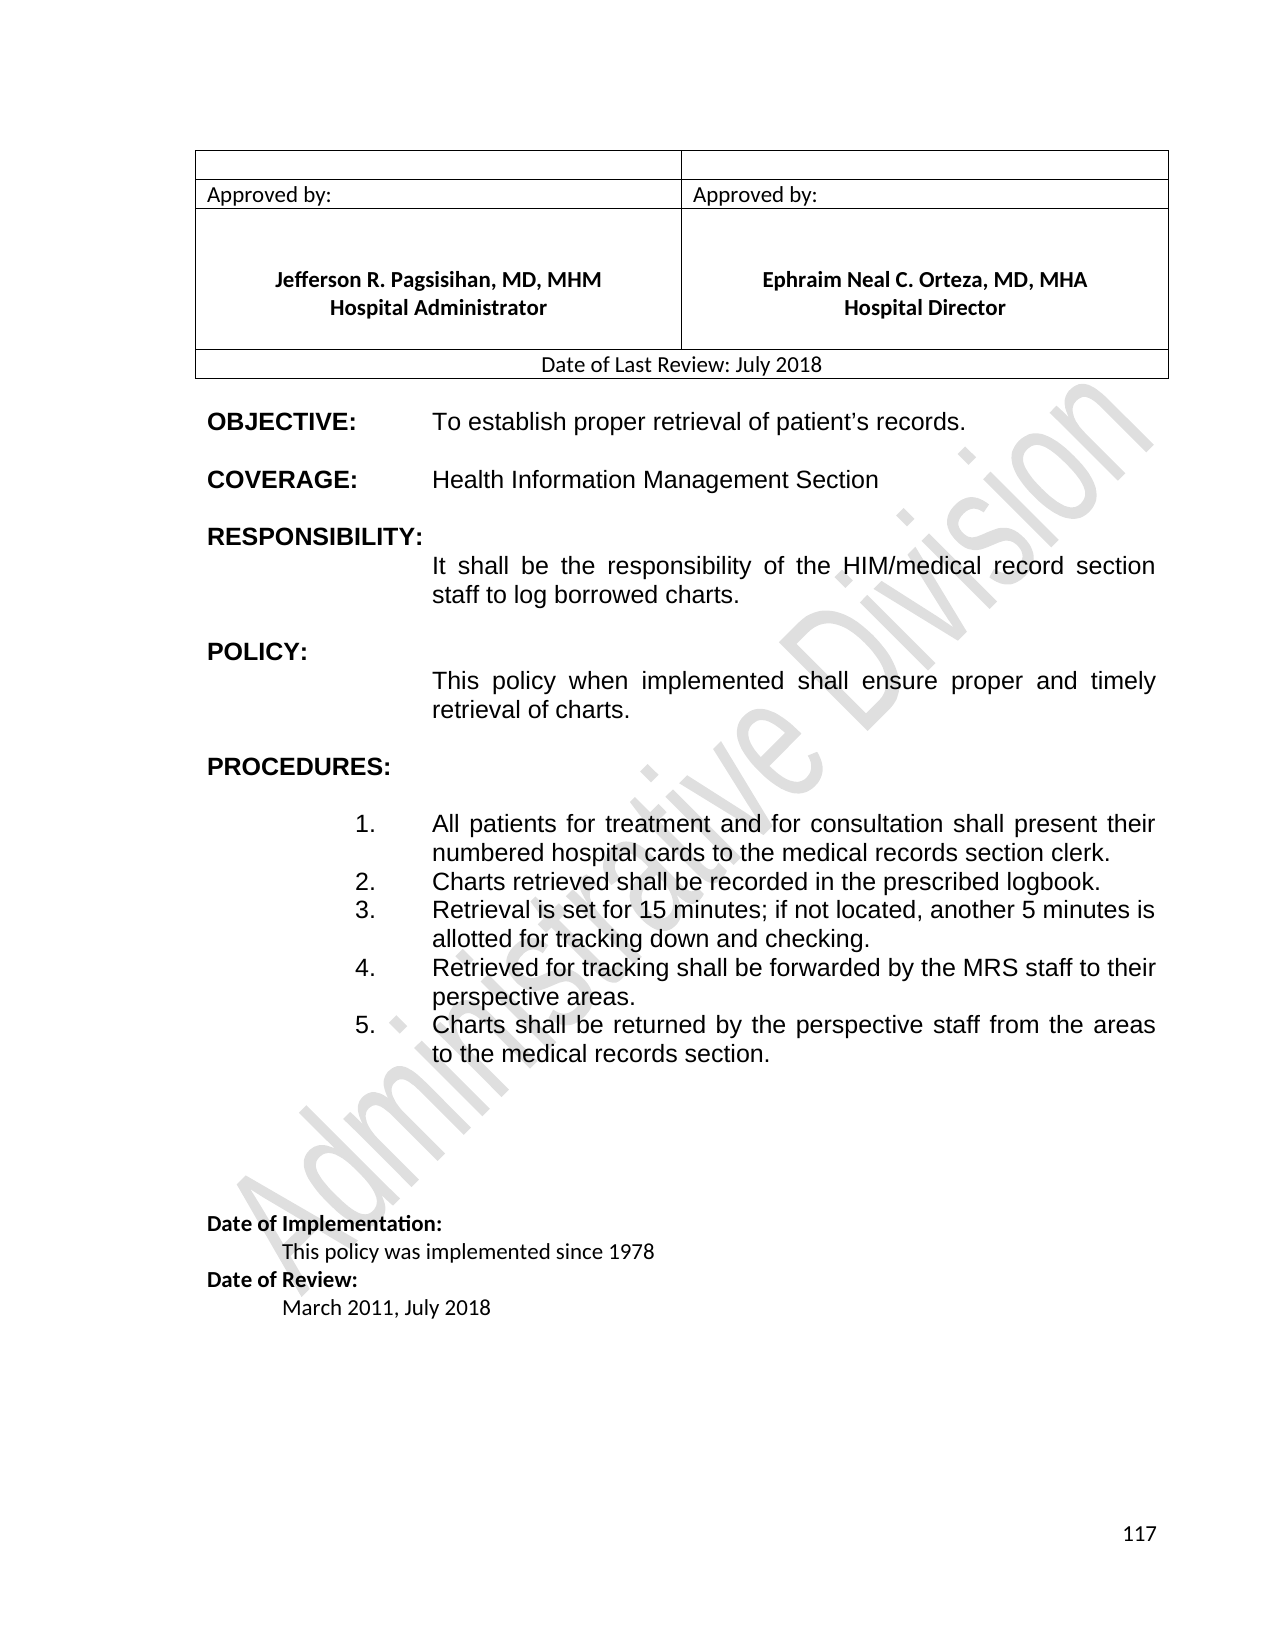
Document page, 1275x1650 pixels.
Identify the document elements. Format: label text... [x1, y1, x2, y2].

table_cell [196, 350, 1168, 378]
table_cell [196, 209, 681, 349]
text 5. Charts shall be returned by the perspective staff from the areas to the medical records section. [207, 1010, 1157, 1068]
text It shall be the responsibility of the HIM/medical record section staff to log borrowed charts. [432, 551, 1157, 609]
text COVERAGE: Health Information Management Section [207, 465, 1157, 494]
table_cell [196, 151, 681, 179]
text Date of Implementation: [207, 1209, 1157, 1237]
text 2. Charts retrieved shall be recorded in the prescribed logbook. [207, 867, 1157, 895]
text This policy when implemented shall ensure proper and timely retrieval of charts. [432, 666, 1157, 724]
text 3. Retrieval is set for 15 minutes; if not located, another 5 minutes is allotted for tracking down and checking. [207, 895, 1157, 953]
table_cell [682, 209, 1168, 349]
text Date of Review: [207, 1265, 1157, 1293]
text OBJECTIVE: To establish proper retrieval of patient’s records. [207, 407, 1157, 436]
text March 2011, July 2018 [207, 1293, 1157, 1321]
text POLICY: [207, 637, 1157, 666]
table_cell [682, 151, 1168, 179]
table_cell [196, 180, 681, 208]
text This policy was implemented since 1978 [207, 1237, 1157, 1265]
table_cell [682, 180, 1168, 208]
text PROCEDURES: [207, 752, 1157, 780]
text RESPONSIBILITY: [207, 522, 1157, 551]
text 4. Retrieved for tracking shall be forwarded by the MRS staff to their perspective areas. [207, 953, 1157, 1010]
text 1. All patients for treatment and for consultation shall present their numbered hospital cards to the medical records section clerk. [207, 809, 1157, 867]
